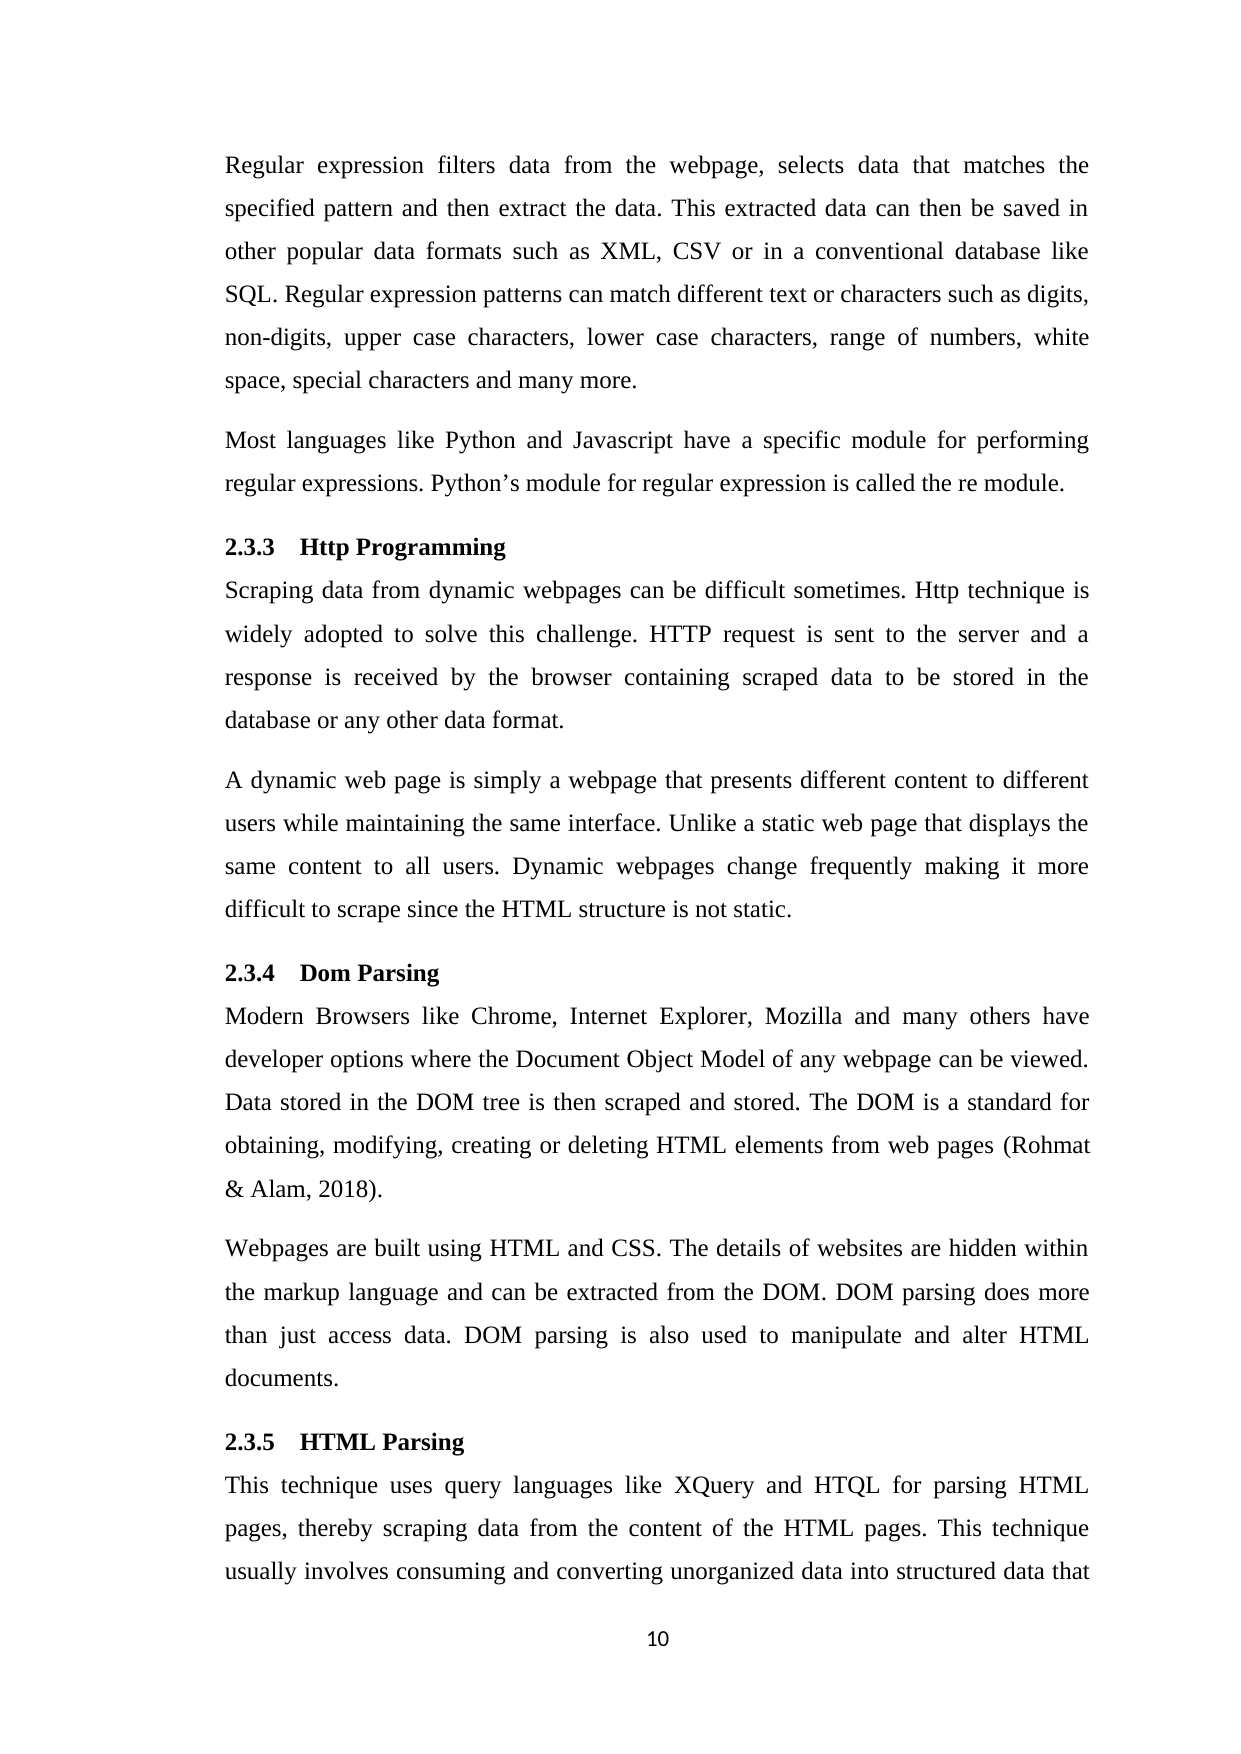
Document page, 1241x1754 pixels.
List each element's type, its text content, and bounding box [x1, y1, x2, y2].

subtitle 2.3.3 Http Programming [224, 532, 1090, 561]
text Webpages are built using HTML and CSS. The details of websites are hidden within the markup language and can be extracted from the DOM. DOM parsing does more than just access data. DOM parsing is also used to manipulate and alter HTML documents. [224, 1233, 1090, 1392]
text Most languages like Python and Javascript have a specific module for performing regular expressions. Python’s module for regular expression is called the re module. [224, 425, 1090, 497]
subtitle 2.3.4 Dom Parsing [224, 958, 1090, 987]
text Scraping data from dynamic webpages can be difficult sometimes. Http technique is widely adopted to solve this challenge. HTTP request is sent to the server and a response is received by the browser containing scraped data to be stored in the database or any other data format. [224, 576, 1090, 734]
text Modern Browsers like Chrome, Internet Explorer, Mozilla and many others have developer options where the Document Object Model of any webpage can be viewed. Data stored in the DOM tree is then scraped and stored. The DOM is a standard for obtaining, modifying, creating or deleting HTML elements from web pages . [224, 1001, 1090, 1202]
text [224, 1470, 1090, 1585]
text A dynamic web page is simply a webpage that presents different content to different users while maintaining the same interface. Unlike a static web page that displays the same content to all users. Dynamic webpages change frequently making it more difficult to scrape since the HTML structure is not static. [224, 765, 1090, 923]
subtitle 2.3.5 HTML Parsing [224, 1427, 1090, 1456]
text Regular expression filters data from the webpage, selects data that matches the specified pattern and then extract the data. This extracted data can then be saved in other popular data formats such as XML, CSV or in a conventional database like SQL. Regular expression patterns can match different text or characters such as digits, non-digits, upper case characters, lower case characters, range of numbers, white space, special characters and many more. [224, 150, 1090, 394]
